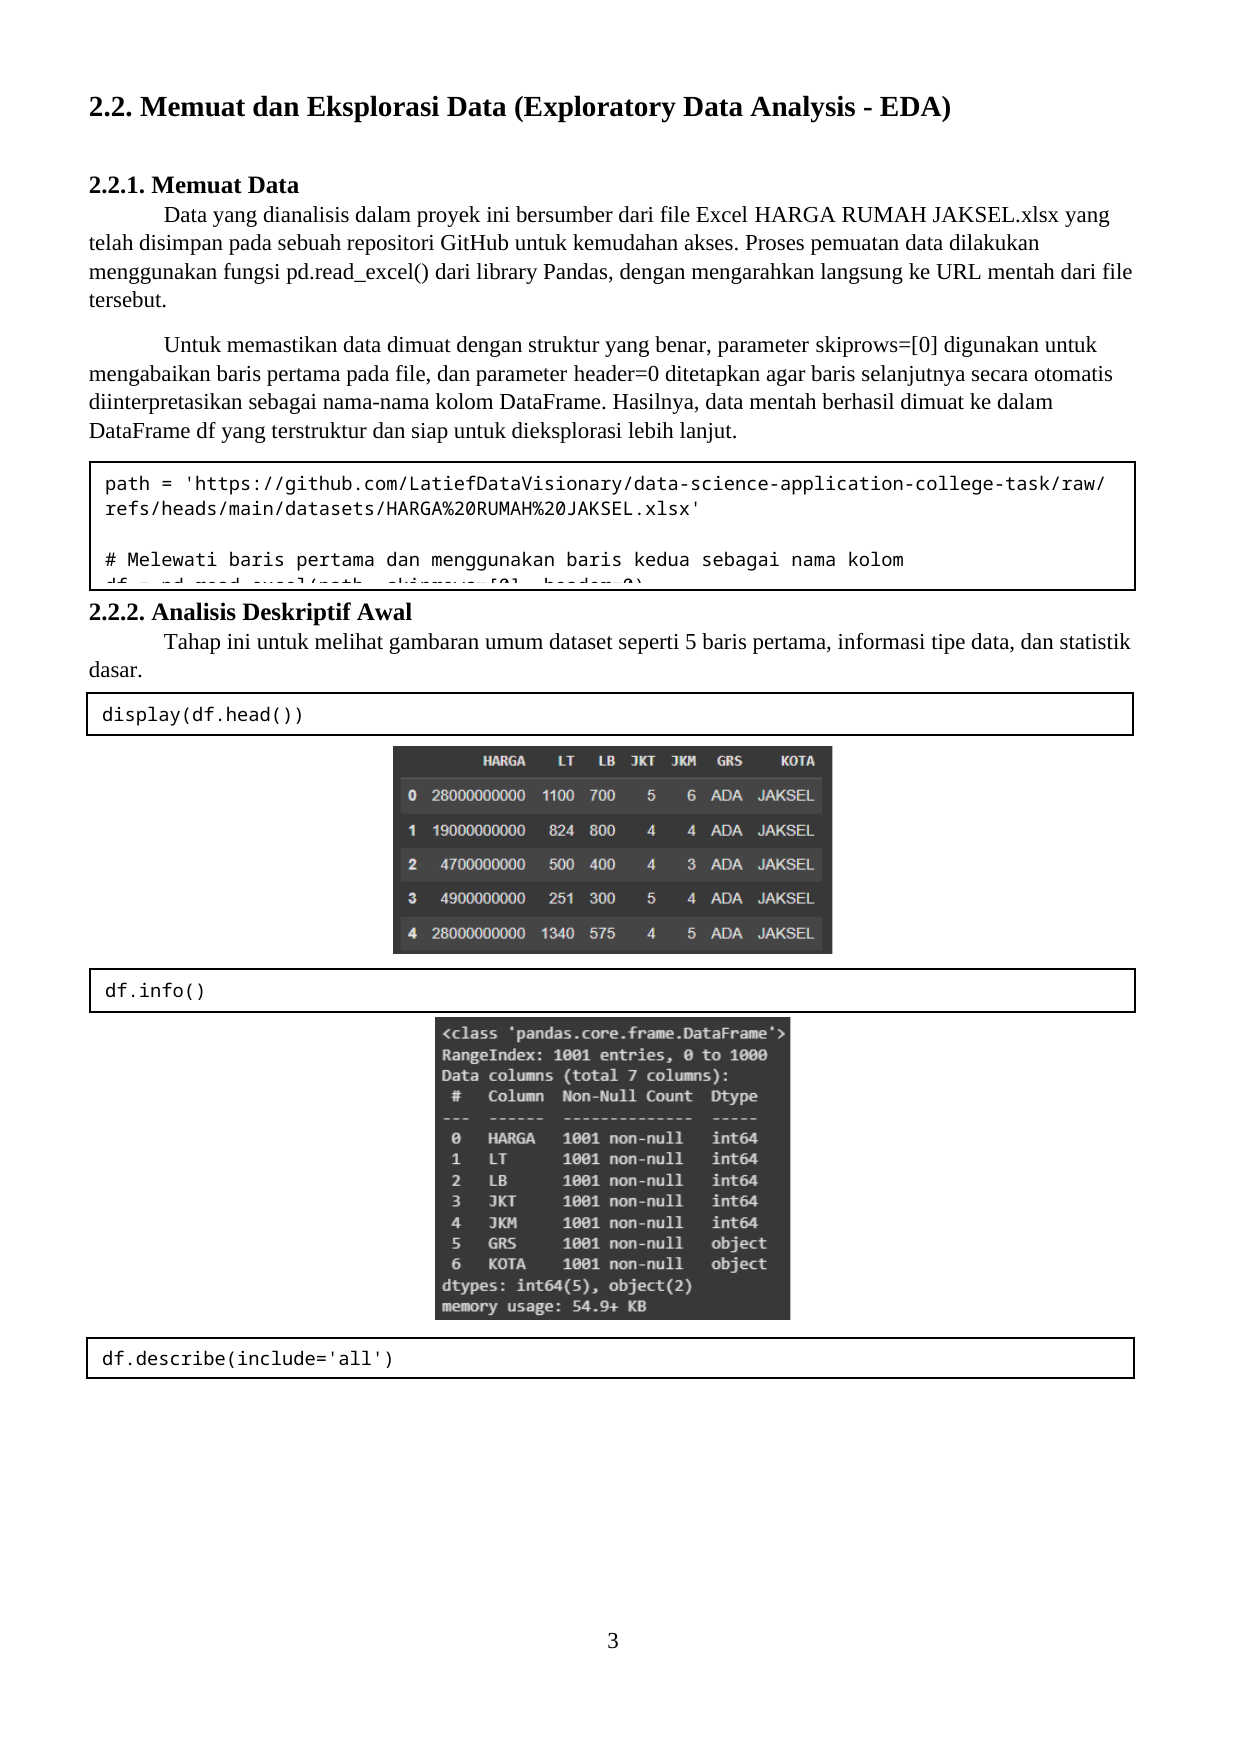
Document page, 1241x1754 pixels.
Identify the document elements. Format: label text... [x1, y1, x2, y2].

subtitle 2.2.2. Analisis Deskriptif Awal [89, 597, 1137, 626]
text Data yang dianalisis dalam proyek ini bersumber dari file Excel HARGA RUMAH JAKSEL.xlsx yang telah disimpan pada sebuah repositori GitHub untuk kemudahan akses. Proses pemuatan data dilakukan menggunakan fungsi pd.read_excel() dari library Pandas, dengan mengarahkan langsung ke URL mentah dari file tersebut. [89, 201, 1137, 313]
picture [393, 746, 833, 954]
subtitle 2.2. Memuat dan Eksplorasi Data (Exploratory Data Analysis - EDA) [89, 89, 1137, 122]
text Untuk memastikan data dimuat dengan struktur yang benar, parameter skiprows=[0] digunakan untuk mengabaikan baris pertama pada file, dan parameter header=0 ditetapkan agar baris selanjutnya secara otomatis diinterpretasikan sebagai nama-nama kolom DataFrame. Hasilnya, data mentah berhasil dimuat ke dalam DataFrame df yang terstruktur dan siap untuk dieksplorasi lebih lanjut. [89, 331, 1137, 443]
picture [435, 1017, 791, 1320]
text Tahap ini untuk melihat gambaran umum dataset seperti 5 baris pertama, informasi tipe data, dan statistik dasar. [89, 628, 1137, 683]
subtitle 2.2.1. Memuat Data [89, 170, 1137, 199]
